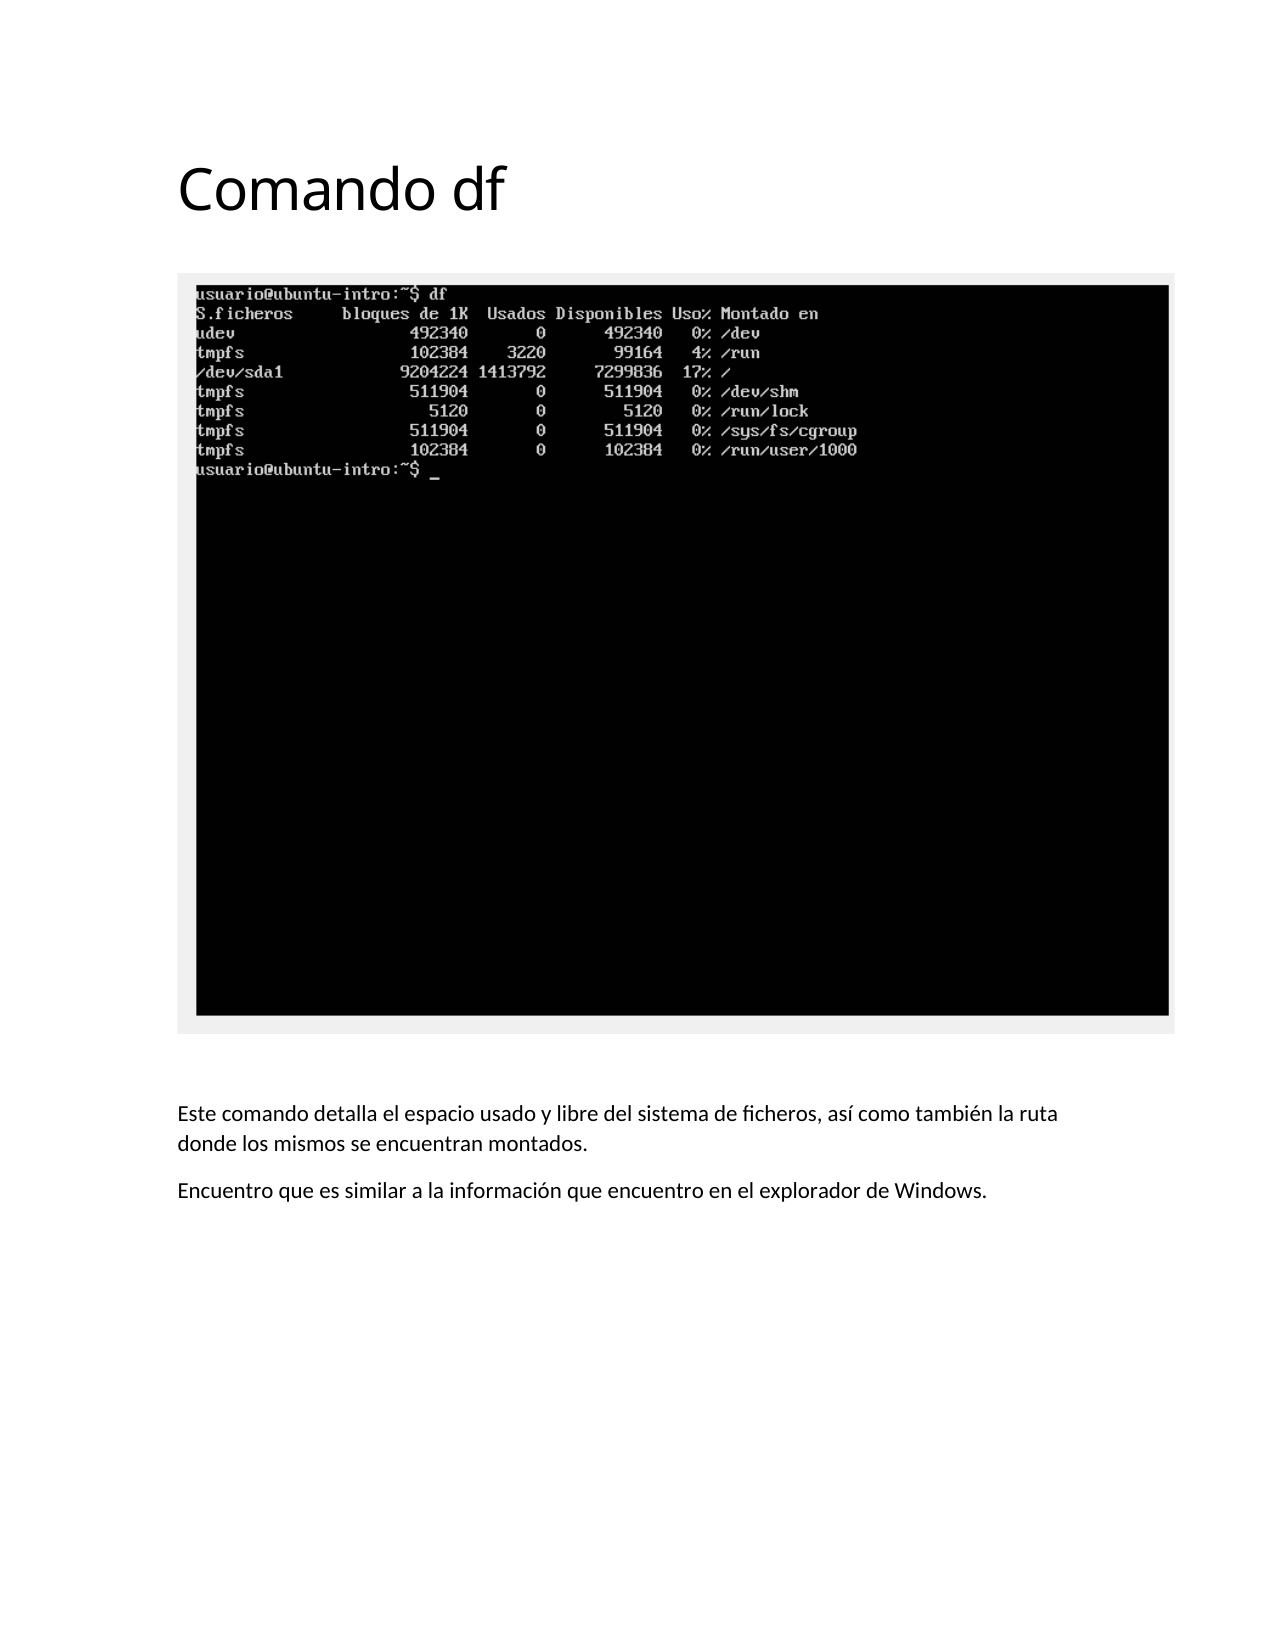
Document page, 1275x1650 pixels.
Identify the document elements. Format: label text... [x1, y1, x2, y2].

title Comando df [177, 148, 1098, 227]
text Este comando detalla el espacio usado y libre del sistema de ficheros, así como también la ruta donde los mismos se encuentran montados. [177, 1099, 1098, 1157]
picture [177, 273, 1175, 1034]
text Encuentro que es similar a la información que encuentro en el explorador de Windows. [177, 1176, 1098, 1204]
